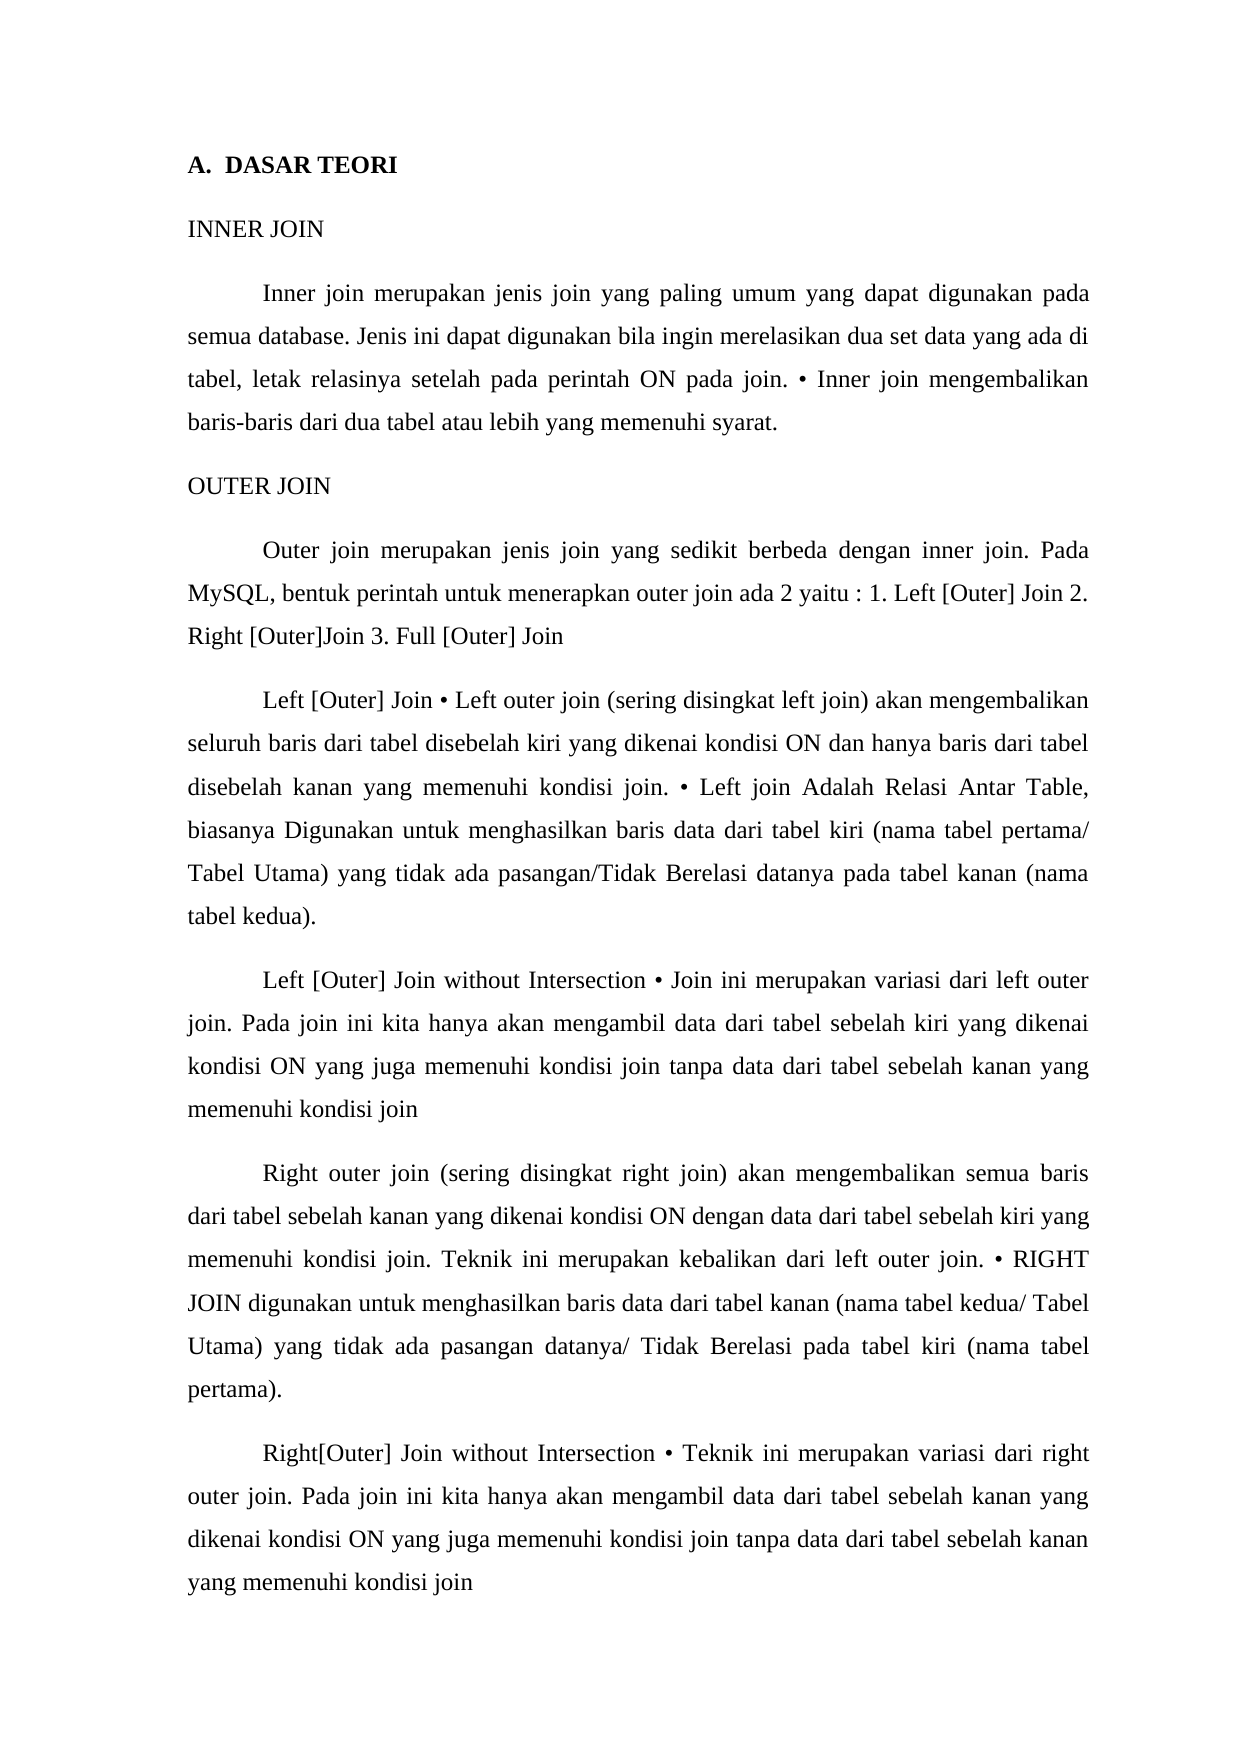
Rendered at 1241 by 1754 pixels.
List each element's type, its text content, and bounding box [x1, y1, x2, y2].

text Outer join merupakan jenis join yang sedikit berbeda dengan inner join. Pada MySQL, bentuk perintah untuk menerapkan outer join ada 2 yaitu : 1. Left [Outer] Join 2. Right [Outer]Join 3. Full [Outer] Join [187, 535, 1090, 650]
text Left [Outer] Join • Left outer join (sering disingkat left join) akan mengembalikan seluruh baris dari tabel disebelah kiri yang dikenai kondisi ON dan hanya baris dari tabel disebelah kanan yang memenuhi kondisi join. • Left join Adalah Relasi Antar Table, biasanya Digunakan untuk menghasilkan baris data dari tabel kiri (nama tabel pertama/ Tabel Utama) yang tidak ada pasangan/Tidak Berelasi datanya pada tabel kanan (nama tabel kedua). [187, 685, 1090, 930]
text Right outer join (sering disingkat right join) akan mengembalikan semua baris dari tabel sebelah kanan yang dikenai kondisi ON dengan data dari tabel sebelah kiri yang memenuhi kondisi join. Teknik ini merupakan kebalikan dari left outer join. • RIGHT JOIN digunakan untuk menghasilkan baris data dari tabel kanan (nama tabel kedua/ Tabel Utama) yang tidak ada pasangan datanya/ Tidak Berelasi pada tabel kiri (nama tabel pertama). [187, 1158, 1090, 1403]
text Left [Outer] Join without Intersection • Join ini merupakan variasi dari left outer join. Pada join ini kita hanya akan mengambil data dari tabel sebelah kiri yang dikenai kondisi ON yang juga memenuhi kondisi join tanpa data dari tabel sebelah kanan yang memenuhi kondisi join [187, 965, 1090, 1123]
list DASAR TEORI [187, 150, 1090, 179]
text OUTER JOIN [150, 471, 1090, 500]
text Inner join merupakan jenis join yang paling umum yang dapat digunakan pada semua database. Jenis ini dapat digunakan bila ingin merelasikan dua set data yang ada di tabel, letak relasinya setelah pada perintah ON pada join. • Inner join mengembalikan baris-baris dari dua tabel atau lebih yang memenuhi syarat. [187, 278, 1090, 436]
text INNER JOIN [150, 214, 1090, 243]
text Right[Outer] Join without Intersection • Teknik ini merupakan variasi dari right outer join. Pada join ini kita hanya akan mengambil data dari tabel sebelah kanan yang dikenai kondisi ON yang juga memenuhi kondisi join tanpa data dari tabel sebelah kanan yang memenuhi kondisi join [187, 1438, 1090, 1596]
